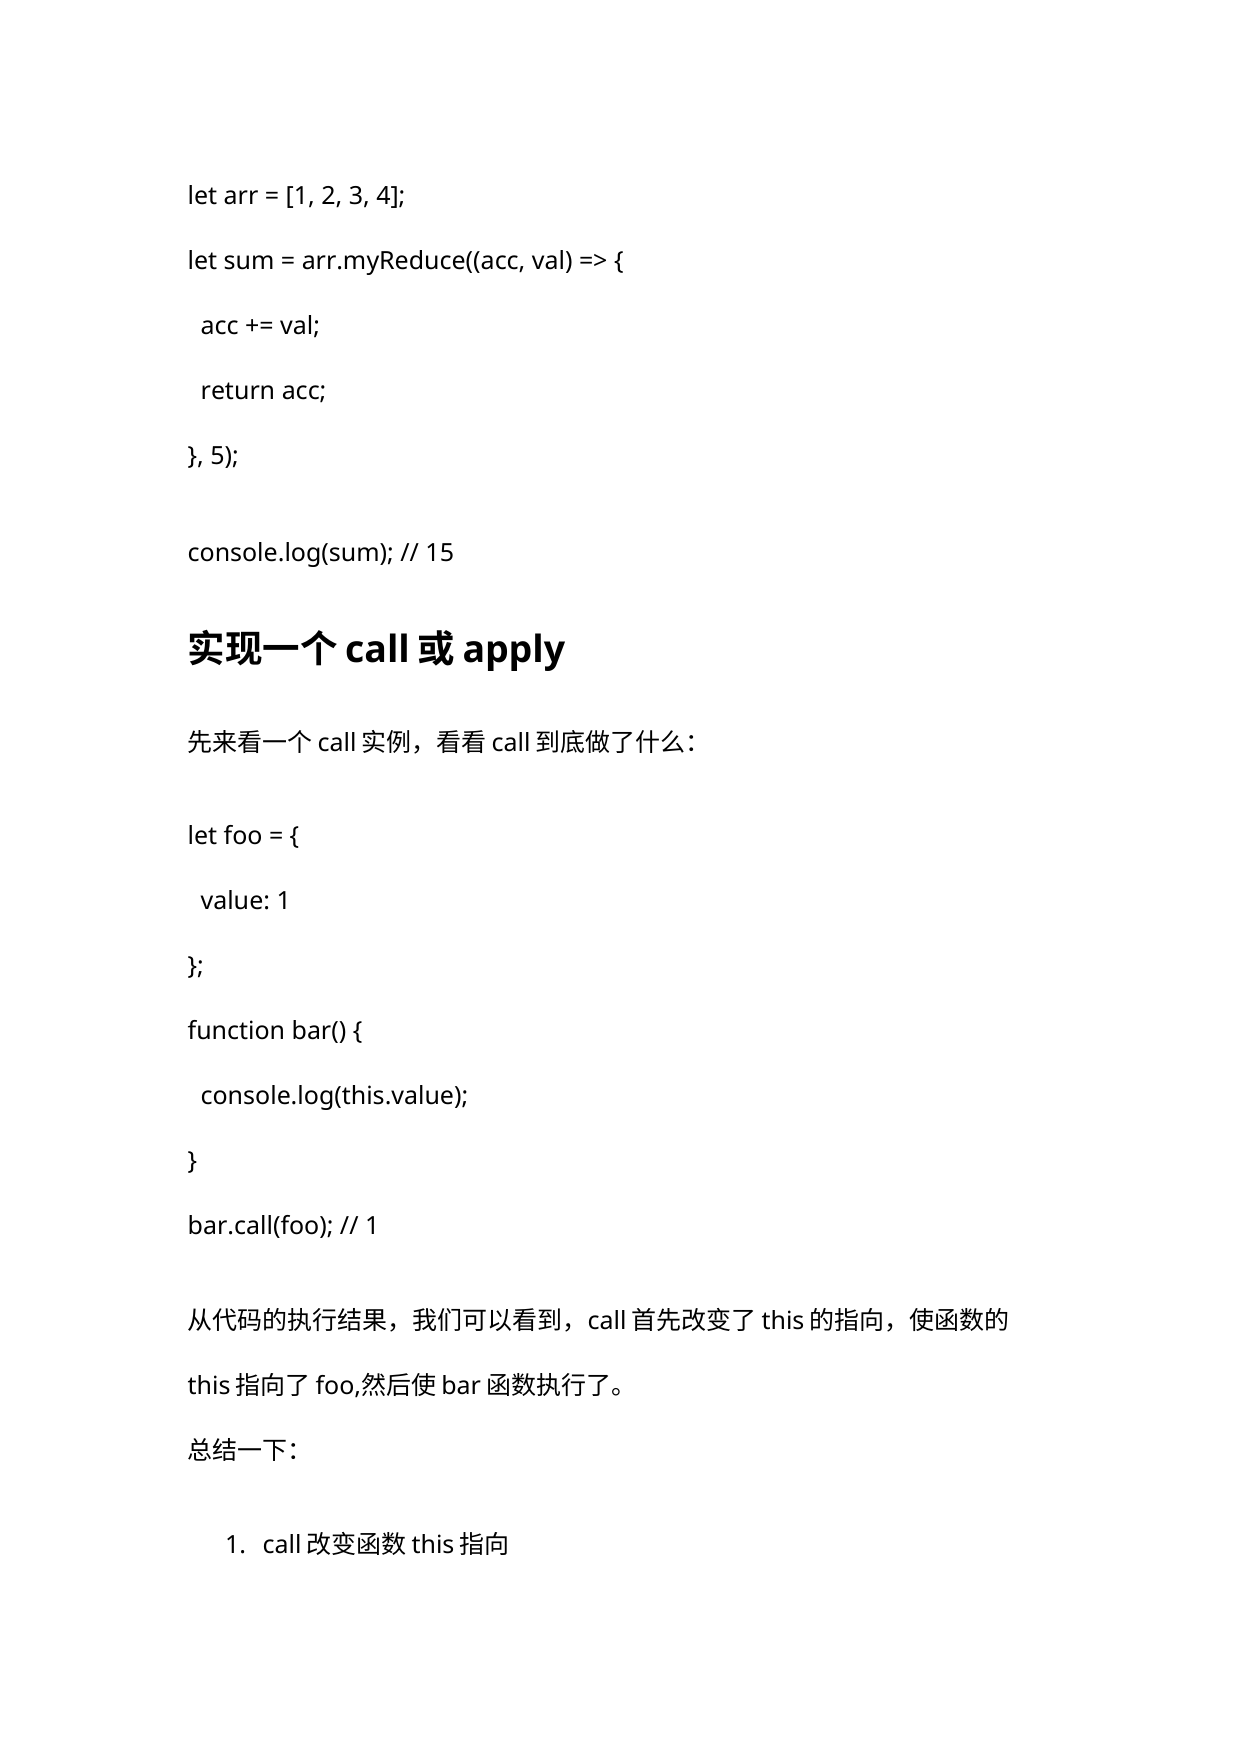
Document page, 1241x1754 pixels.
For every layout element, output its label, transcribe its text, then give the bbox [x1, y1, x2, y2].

text 实现一个call或apply [187, 614, 1053, 679]
text function bar() { [187, 997, 1053, 1062]
text return acc; [187, 357, 1053, 422]
list call改变函数this指向 [225, 1510, 1053, 1575]
text let sum = arr.myReduce((acc, val) => { [187, 227, 1053, 292]
text }, 5); [187, 422, 1053, 487]
text 先来看一个call实例，看看call到底做了什么： [187, 708, 1053, 773]
text acc += val; [187, 292, 1053, 357]
text console.log(sum); // 15 [187, 519, 1053, 584]
text let arr = [1, 2, 3, 4]; [187, 162, 1053, 227]
text bar.call(foo); // 1 [187, 1192, 1053, 1257]
text 从代码的执行结果，我们可以看到，call首先改变了this的指向，使函数的this指向了foo,然后使bar函数执行了。 总结一下： [187, 1286, 1053, 1481]
text }; [187, 932, 1053, 997]
text value: 1 [187, 867, 1053, 932]
text } [187, 1127, 1053, 1192]
text let foo = { [187, 802, 1053, 867]
text console.log(this.value); [187, 1062, 1053, 1127]
